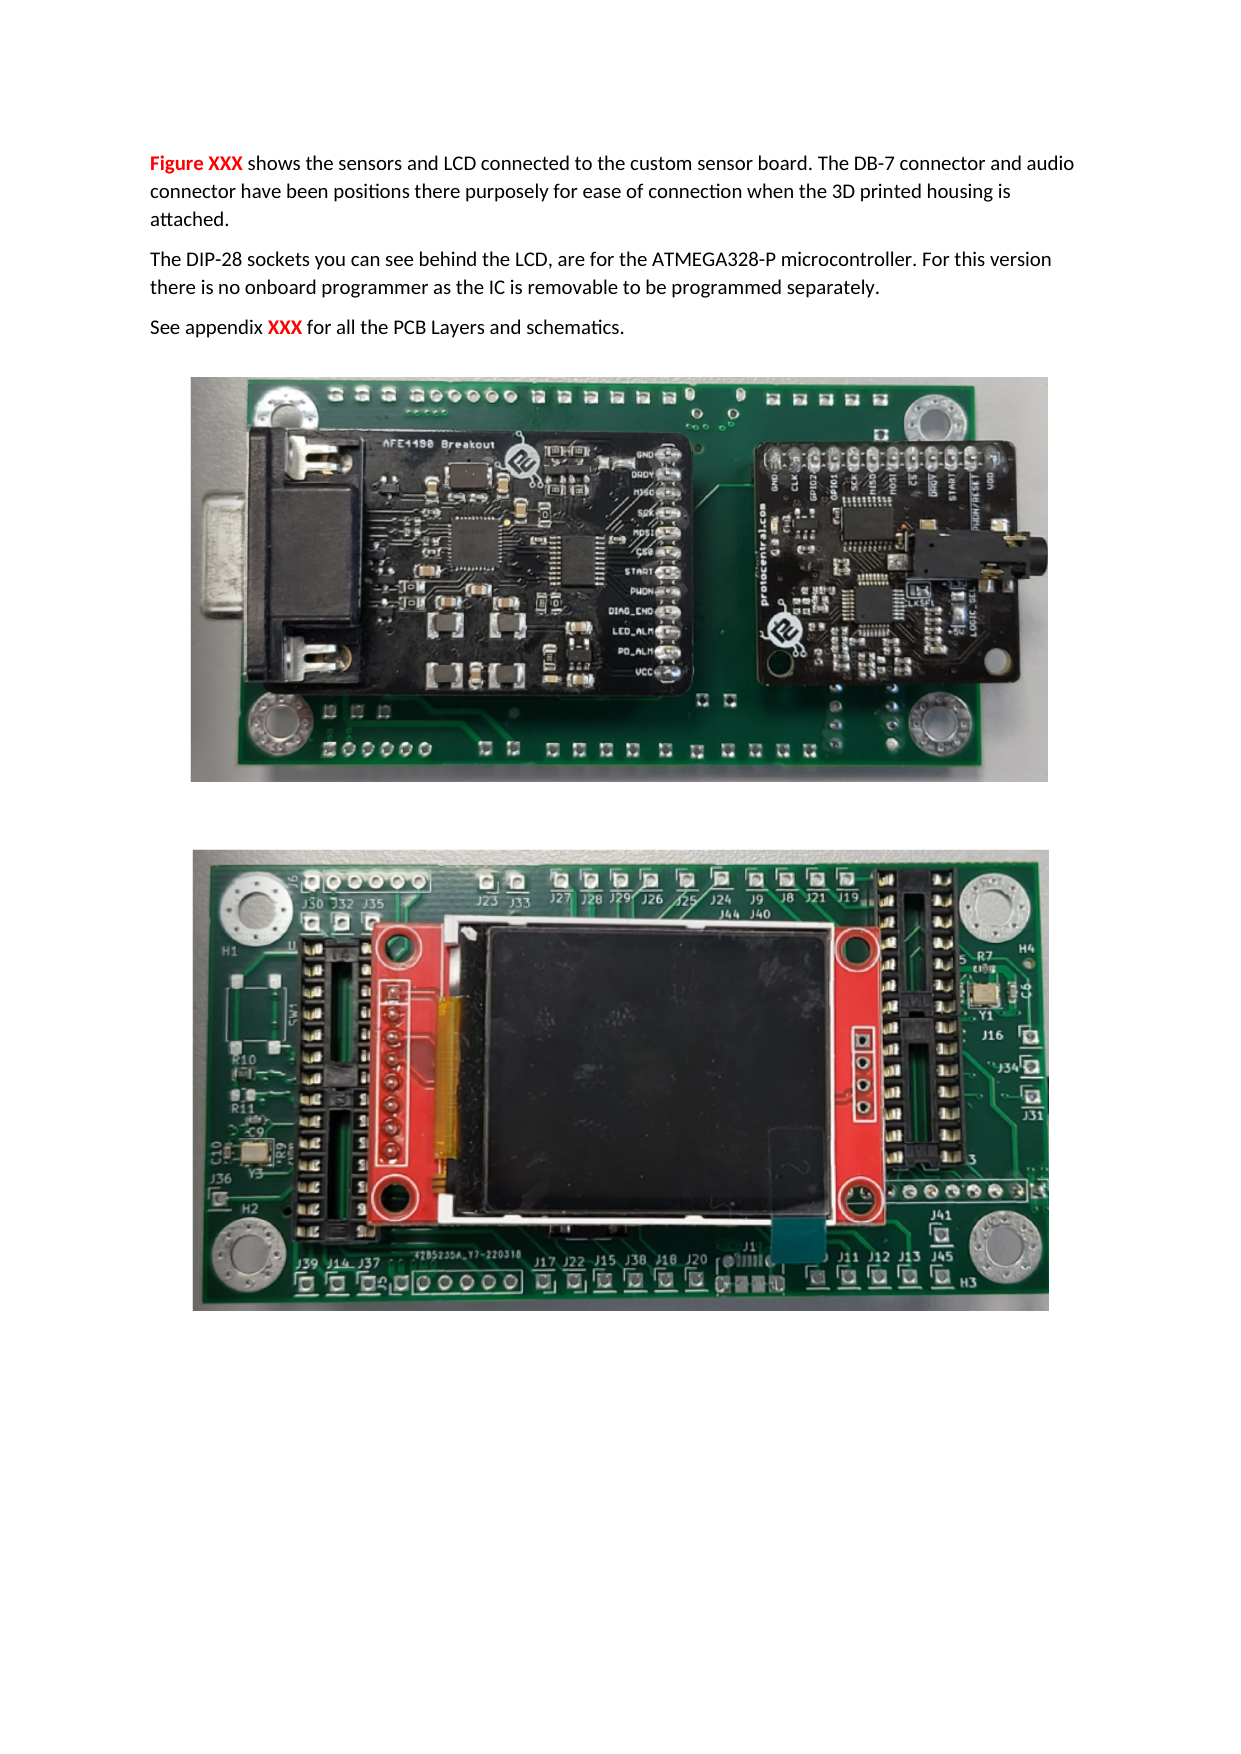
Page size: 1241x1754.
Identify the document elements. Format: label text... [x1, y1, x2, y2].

text The DIP-28 sockets you can see behind the LCD, are for the ATMEGA328-P microcontroller. For this version there is no onboard programmer as the IC is removable to be programmed separately. [150, 246, 1090, 299]
text See appendix XXX for all the PCB Layers and schematics. [150, 314, 1090, 340]
picture [192, 377, 1047, 782]
text Figure XXX shows the sensors and LCD connected to the custom sensor board. The DB-7 connector and audio connector have been positions there purposely for ease of connection when the 3D printed housing is attached. [150, 150, 1090, 231]
picture [194, 850, 1049, 1311]
